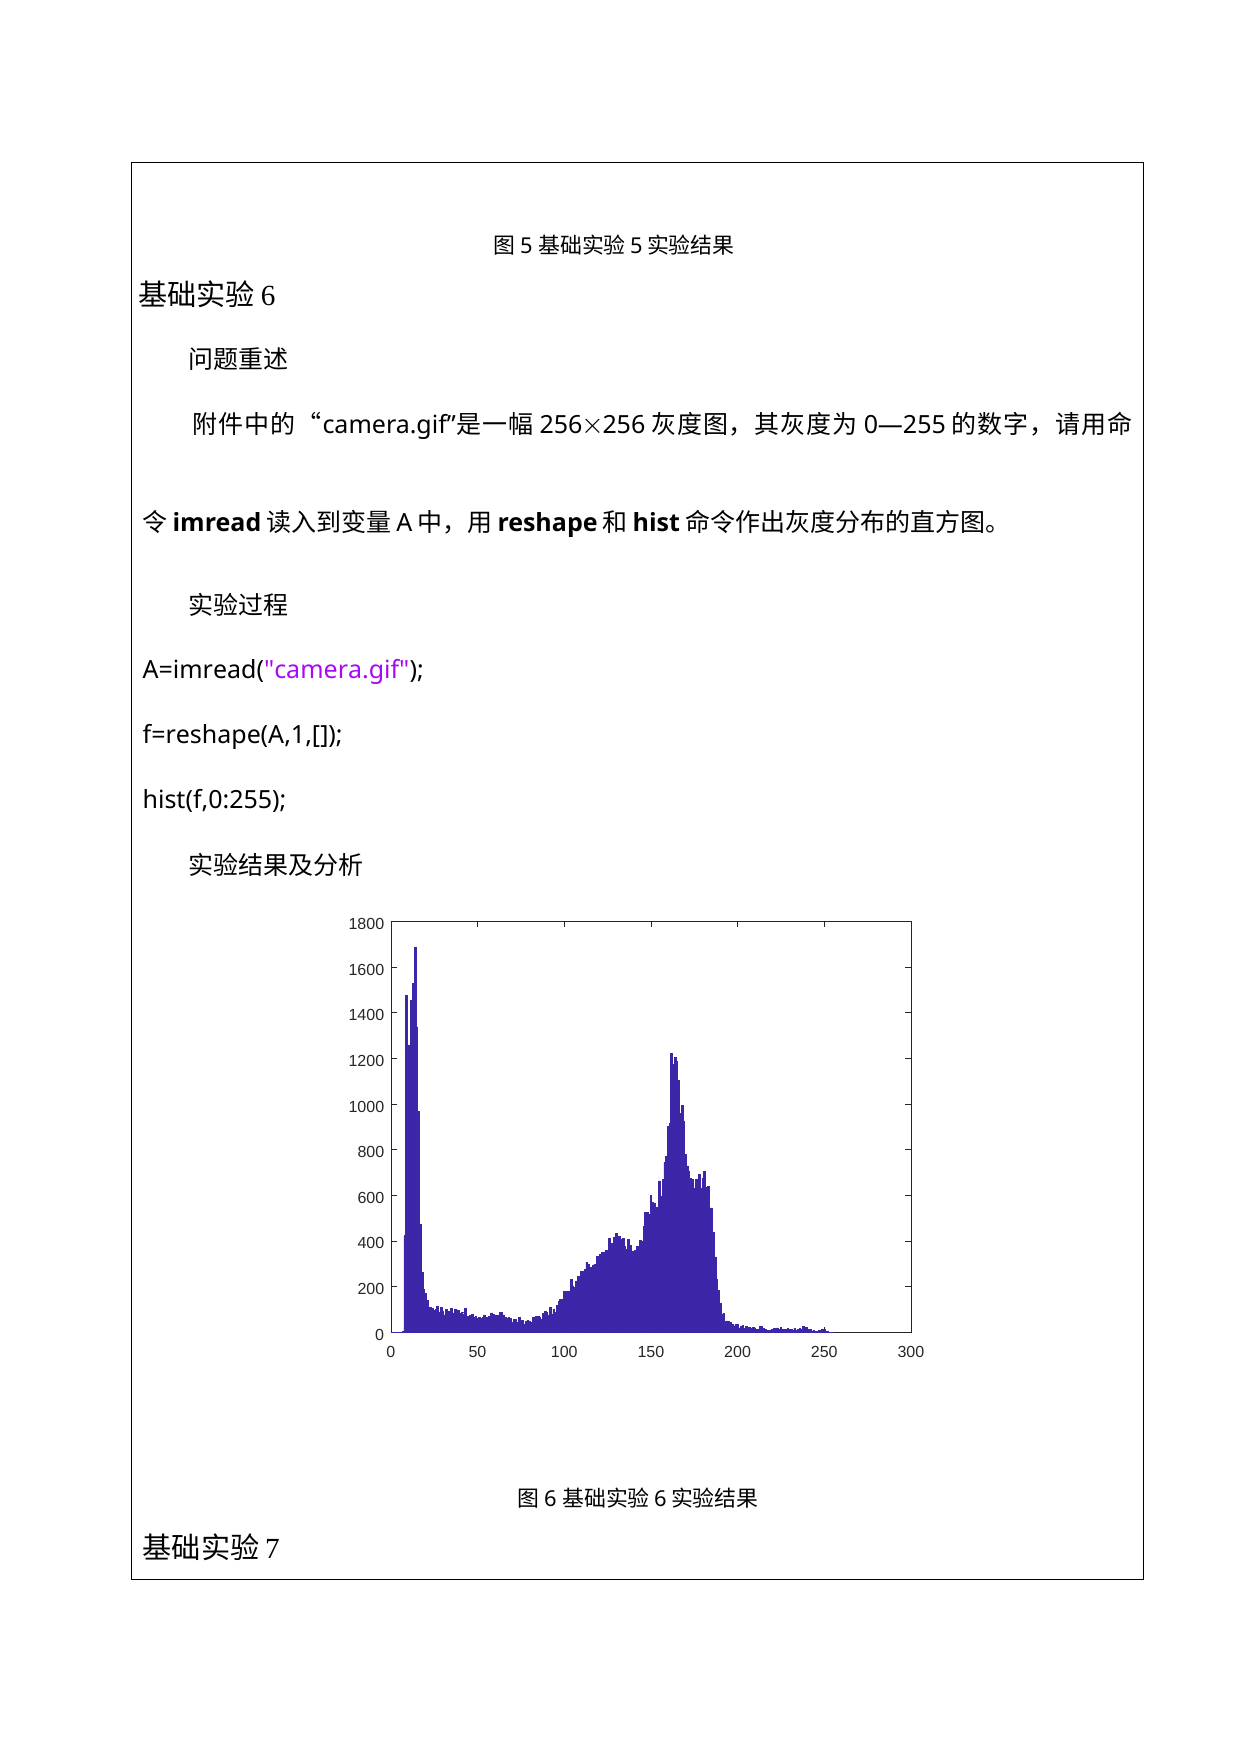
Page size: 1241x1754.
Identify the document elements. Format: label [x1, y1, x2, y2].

table_cell [132, 163, 1143, 1579]
